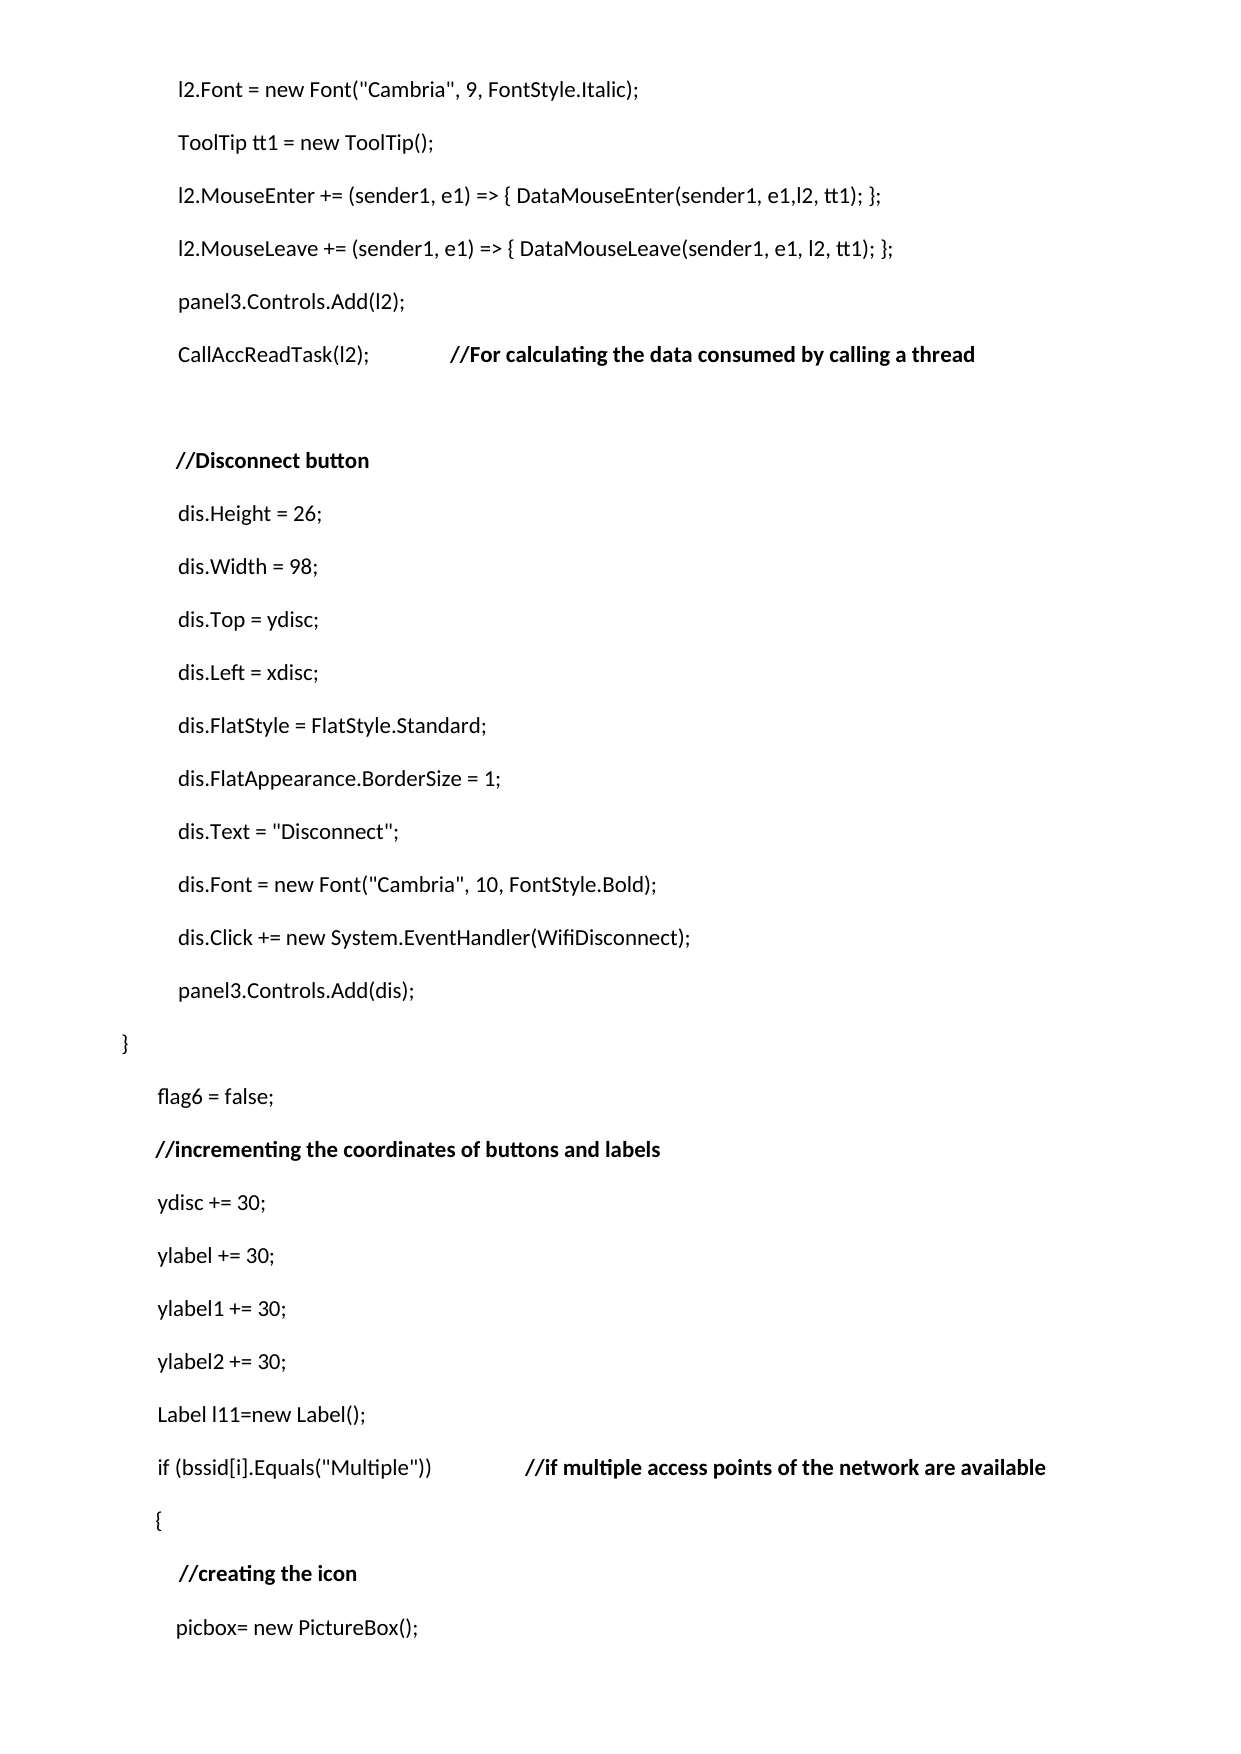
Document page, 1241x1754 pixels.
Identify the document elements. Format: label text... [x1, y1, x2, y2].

text dis.FlatAppearance.BorderSize = 1; [75, 764, 1165, 792]
text dis.Height = 26; [75, 499, 1165, 527]
text //creating the icon [75, 1559, 1165, 1588]
text { [75, 1507, 1165, 1534]
text picbox= new PictureBox(); [75, 1613, 1165, 1641]
text ylabel1 += 30; [75, 1294, 1165, 1322]
text Label l11=new Label(); [75, 1401, 1165, 1428]
text } [75, 1029, 1165, 1057]
text panel3.Controls.Add(dis); [75, 976, 1165, 1004]
text dis.Font = new Font("Cambria", 10, FontStyle.Bold); [75, 870, 1165, 898]
text CallAccReadTask(l2); //For calculating the data consumed by calling a thread [75, 340, 1165, 368]
text dis.Text = "Disconnect"; [75, 817, 1165, 845]
text ylabel2 += 30; [75, 1347, 1165, 1376]
text l2.MouseEnter += (sender1, e1) => { DataMouseEnter(sender1, e1,l2, tt1); }; [75, 181, 1165, 209]
text panel3.Controls.Add(l2); [75, 287, 1165, 315]
text //Disconnect button [75, 446, 1165, 474]
text l2.MouseLeave += (sender1, e1) => { DataMouseLeave(sender1, e1, l2, tt1); }; [75, 234, 1165, 262]
text dis.Click += new System.EventHandler(WifiDisconnect); [75, 923, 1165, 951]
text flag6 = false; [75, 1082, 1165, 1110]
text l2.Font = new Font("Cambria", 9, FontStyle.Italic); [75, 75, 1165, 103]
text ylabel += 30; [75, 1241, 1165, 1269]
text dis.Left = xdisc; [75, 658, 1165, 686]
text ydisc += 30; [75, 1188, 1165, 1216]
text dis.Top = ydisc; [75, 605, 1165, 633]
text dis.Width = 98; [75, 552, 1165, 580]
text //incrementing the coordinates of buttons and labels [75, 1135, 1165, 1163]
text ToolTip tt1 = new ToolTip(); [75, 128, 1165, 156]
text if (bssid[i].Equals("Multiple")) //if multiple access points of the network are available [75, 1453, 1165, 1482]
text dis.FlatStyle = FlatStyle.Standard; [75, 711, 1165, 739]
